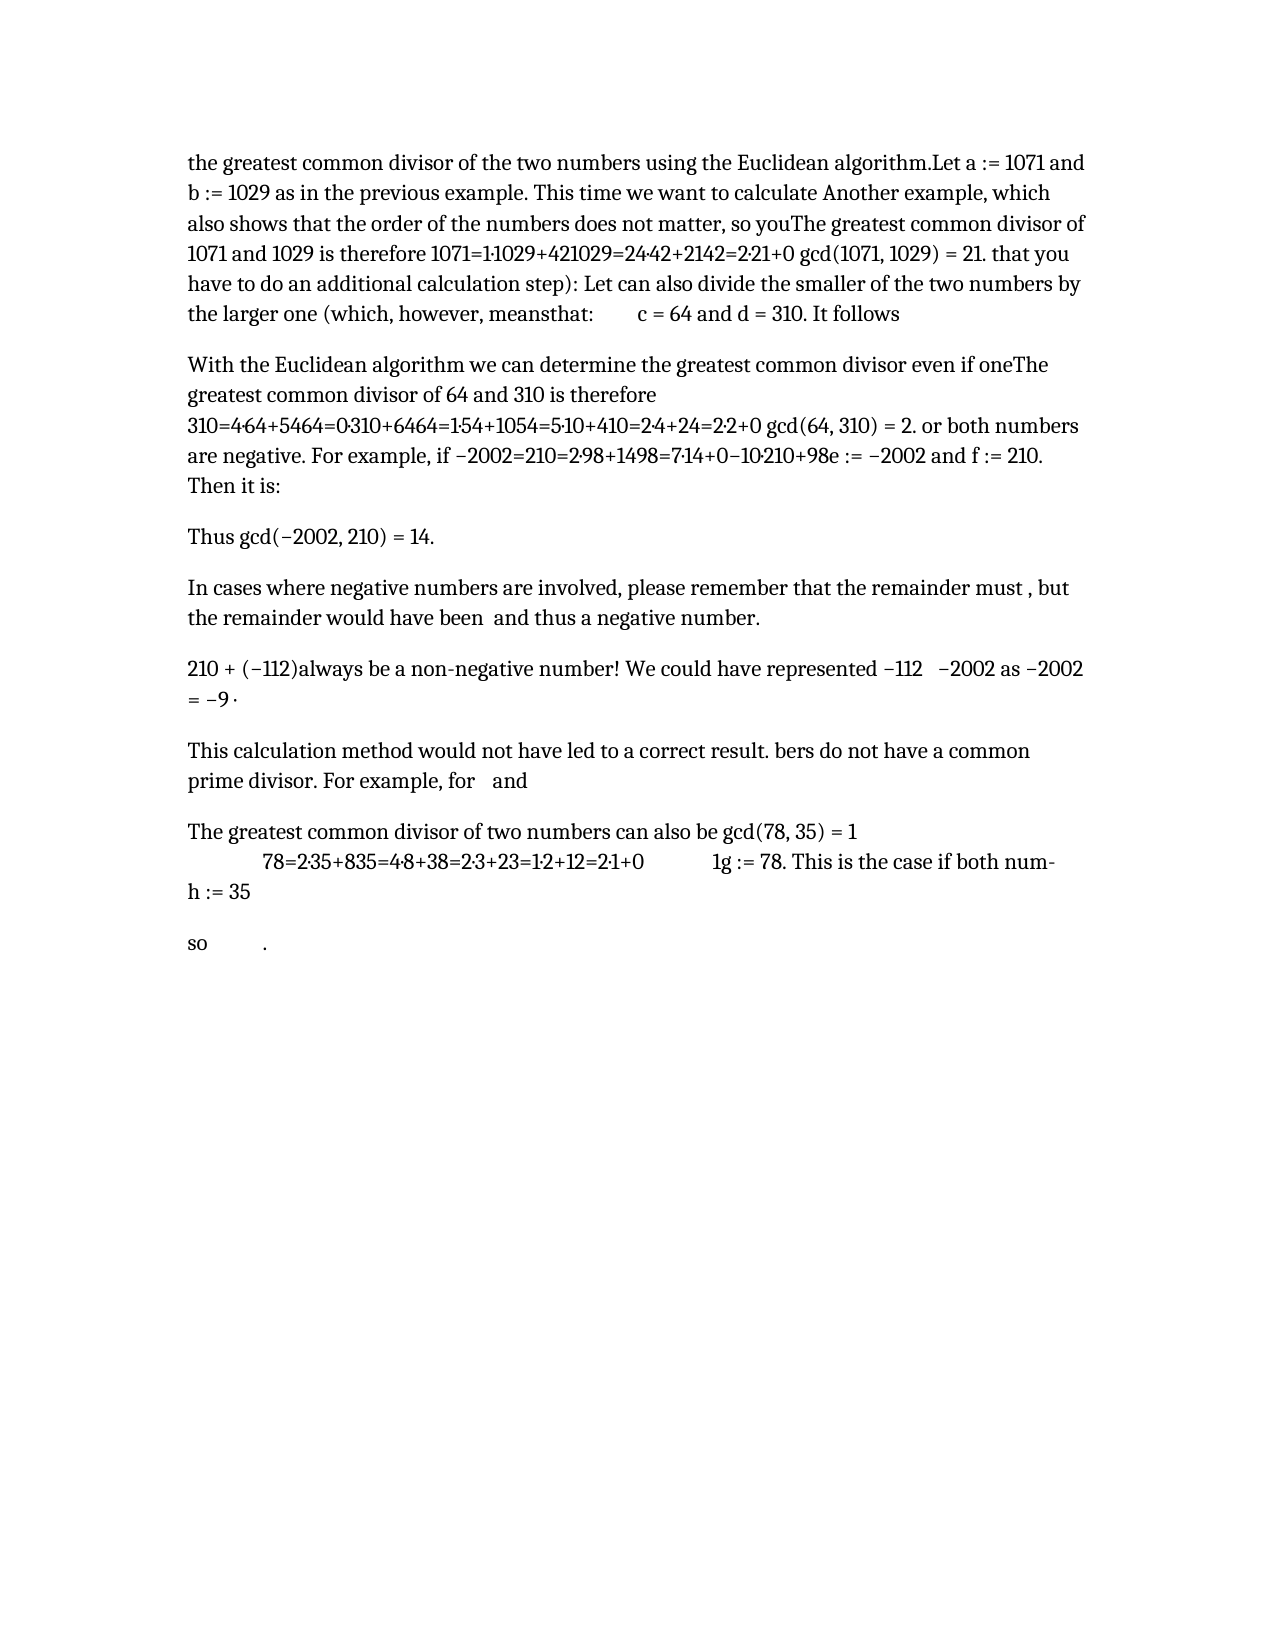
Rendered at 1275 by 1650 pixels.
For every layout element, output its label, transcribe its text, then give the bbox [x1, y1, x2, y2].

text 210 + (−112)always be a non-negative number! We could have represented −112 −2002 as −2002 = −9 · [187, 656, 1087, 713]
text Thus gcd(−2002, 210) = 14. [187, 524, 1087, 550]
text With the Euclidean algorithm we can determine the greatest common divisor even if oneThe greatest common divisor of 64 and 310 is therefore 310=4·64+5464=0·310+6464=1·54+1054=5·10+410=2·4+24=2·2+0 gcd(64, 310) = 2. or both numbers are negative. For example, if −2002=210=2·98+1498=7·14+0−10·210+98e := −2002 and f := 210. Then it is: [187, 352, 1087, 499]
text so . [187, 930, 1087, 957]
text the greatest common divisor of the two numbers using the Euclidean algorithm.Let a := 1071 and b := 1029 as in the previous example. This time we want to calculate Another example, which also shows that the order of the numbers does not matter, so youThe greatest common divisor of 1071 and 1029 is therefore 1071=1·1029+421029=24·42+2142=2·21+0 gcd(1071, 1029) = 21. that you have to do an additional calculation step): Let can also divide the smaller of the two numbers by the larger one (which, however, meansthat: c = 64 and d = 310. It follows [187, 150, 1087, 327]
text In cases where negative numbers are involved, please remember that the remainder must , but the remainder would have been and thus a negative number. [187, 575, 1087, 632]
text The greatest common divisor of two numbers can also be gcd(78, 35) = 1 78=2·35+835=4·8+38=2·3+23=1·2+12=2·1+0 1g := 78. This is the case if both num-h := 35 [187, 819, 1087, 906]
text This calculation method would not have led to a correct result. bers do not have a common prime divisor. For example, for and [187, 737, 1087, 794]
